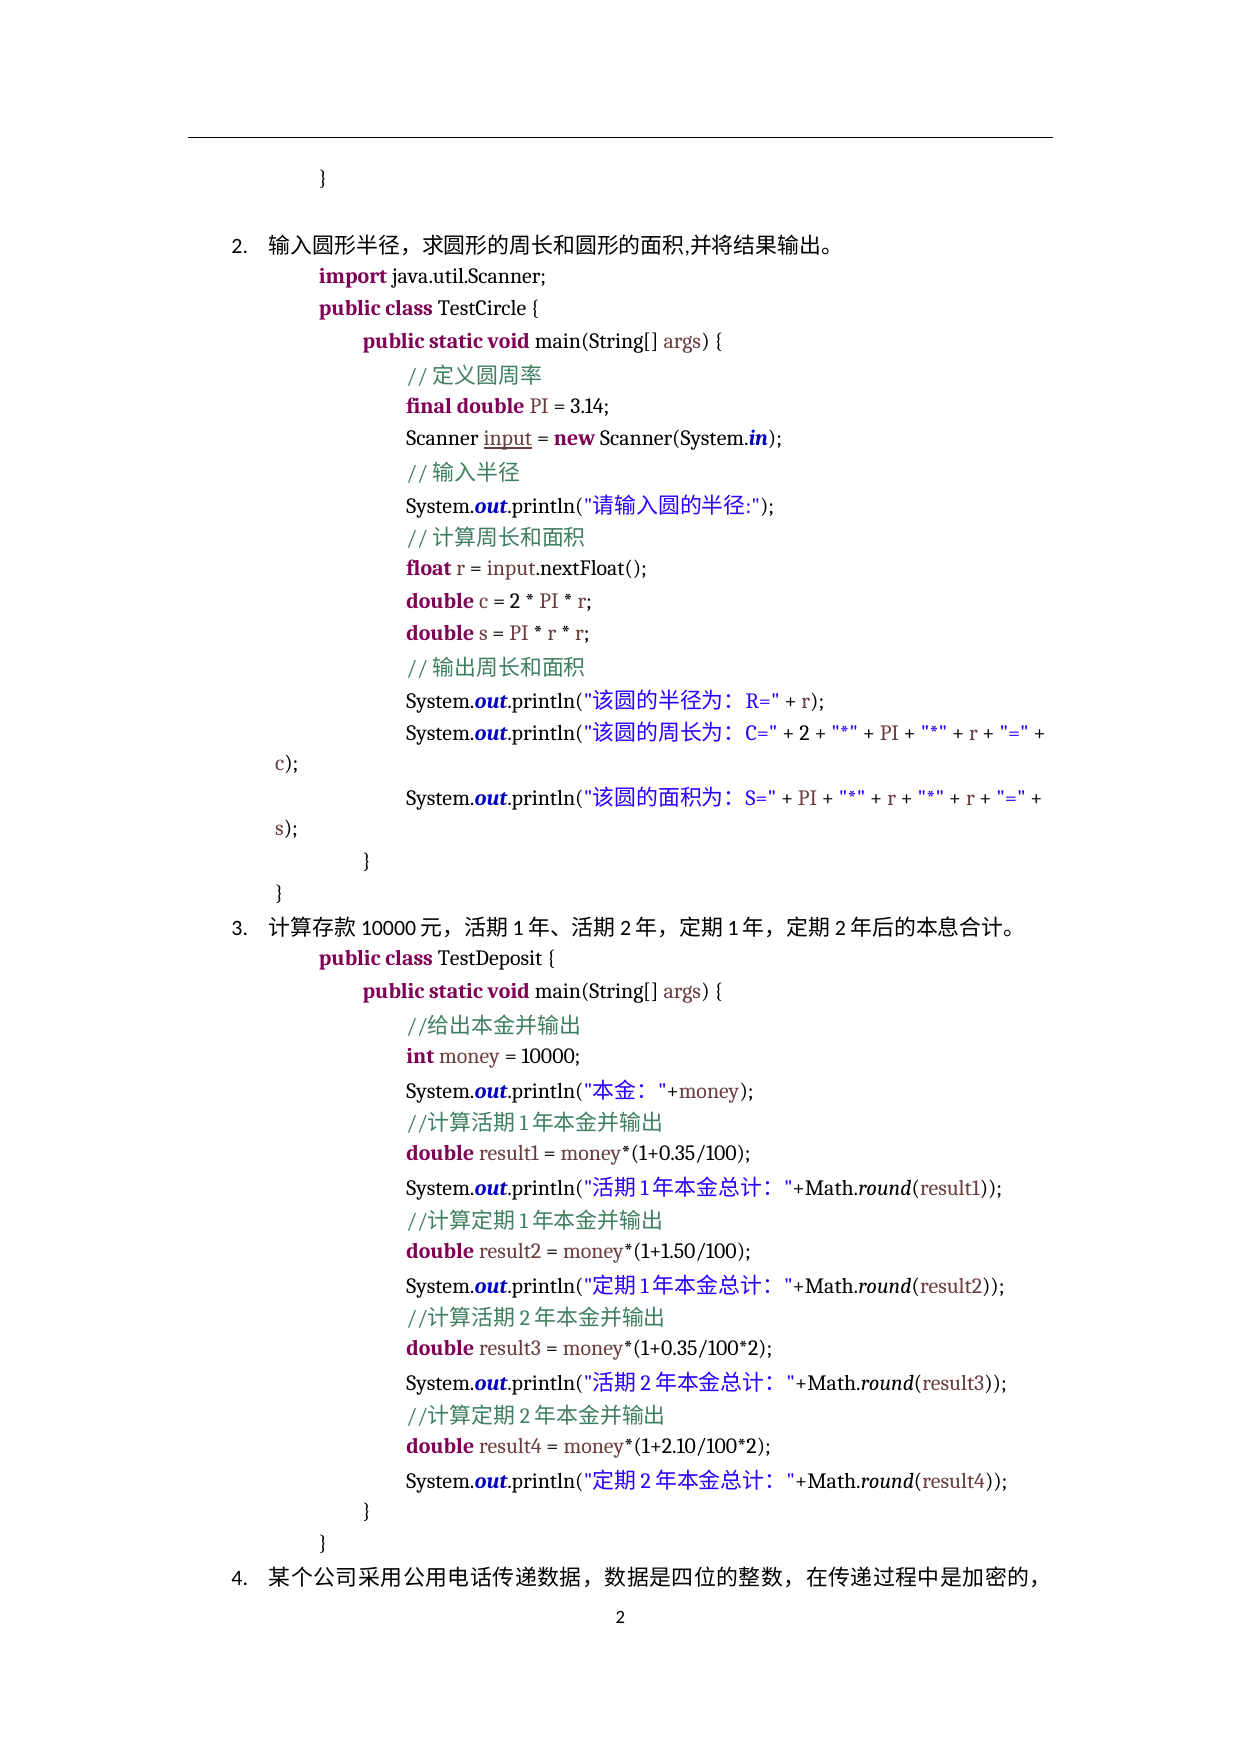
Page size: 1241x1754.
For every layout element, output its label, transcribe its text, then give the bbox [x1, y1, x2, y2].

text System.out.println("定期1年本金总计："+Math.round(result2)); [275, 1267, 1053, 1300]
text System.out.println("活期1年本金总计："+Math.round(result1)); [275, 1170, 1053, 1202]
text } [275, 845, 1053, 877]
text // 计算周长和面积 [275, 520, 1053, 552]
text System.out.println("该圆的面积为：S=" + PI + "*" + r + "*" + r + "=" + s); [275, 780, 1053, 845]
text float r = input.nextFloat(); [275, 552, 1053, 585]
text System.out.println("活期2年本金总计："+Math.round(result3)); [275, 1365, 1053, 1397]
text //给出本金并输出 [275, 1007, 1053, 1040]
text System.out.println("该圆的半径为：R=" + r); [275, 682, 1053, 715]
list 计算存款10000元，活期1年、活期2年，定期1年，定期2年后的本息合计。 [231, 910, 1053, 942]
text System.out.println("请输入圆的半径:"); [275, 487, 1053, 520]
text double result3 = money*(1+0.35/100*2); [275, 1332, 1053, 1365]
text System.out.println("该圆的周长为：C=" + 2 + "*" + PI + "*" + r + "=" + c); [275, 715, 1053, 780]
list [231, 1560, 1053, 1592]
text Scanner input = new Scanner(System.in); [275, 422, 1053, 455]
text public static void main(String[] args) { [275, 325, 1053, 357]
text } [187, 877, 1053, 910]
text //计算定期1年本金并输出 [275, 1202, 1053, 1235]
text double c = 2 * PI * r; [275, 585, 1053, 617]
text import java.util.Scanner; [275, 260, 1053, 292]
text //计算定期2年本金并输出 [275, 1397, 1053, 1430]
text double s = PI * r * r; [275, 617, 1053, 650]
text double result4 = money*(1+2.10/100*2); [275, 1430, 1053, 1462]
text System.out.println("本金："+money); [275, 1072, 1053, 1105]
text // 定义圆周率 [275, 357, 1053, 390]
text public static void main(String[] args) { [275, 975, 1053, 1007]
text //计算活期2年本金并输出 [275, 1300, 1053, 1332]
text // 输出周长和面积 [275, 650, 1053, 682]
text System.out.println("定期2年本金总计："+Math.round(result4)); [275, 1462, 1053, 1495]
text //计算活期1年本金并输出 [275, 1105, 1053, 1137]
text } [275, 162, 1053, 195]
list 输入圆形半径，求圆形的周长和圆形的面积,并将结果输出。 [231, 227, 1053, 260]
text double result1 = money*(1+0.35/100); [275, 1137, 1053, 1170]
text } [275, 1495, 1053, 1527]
text int money = 10000; [275, 1040, 1053, 1072]
text double result2 = money*(1+1.50/100); [275, 1235, 1053, 1267]
text // 输入半径 [275, 455, 1053, 487]
text public class TestCircle { [275, 292, 1053, 325]
text public class TestDeposit { [275, 942, 1053, 975]
text final double PI = 3.14; [275, 390, 1053, 422]
text } [275, 1527, 1053, 1560]
